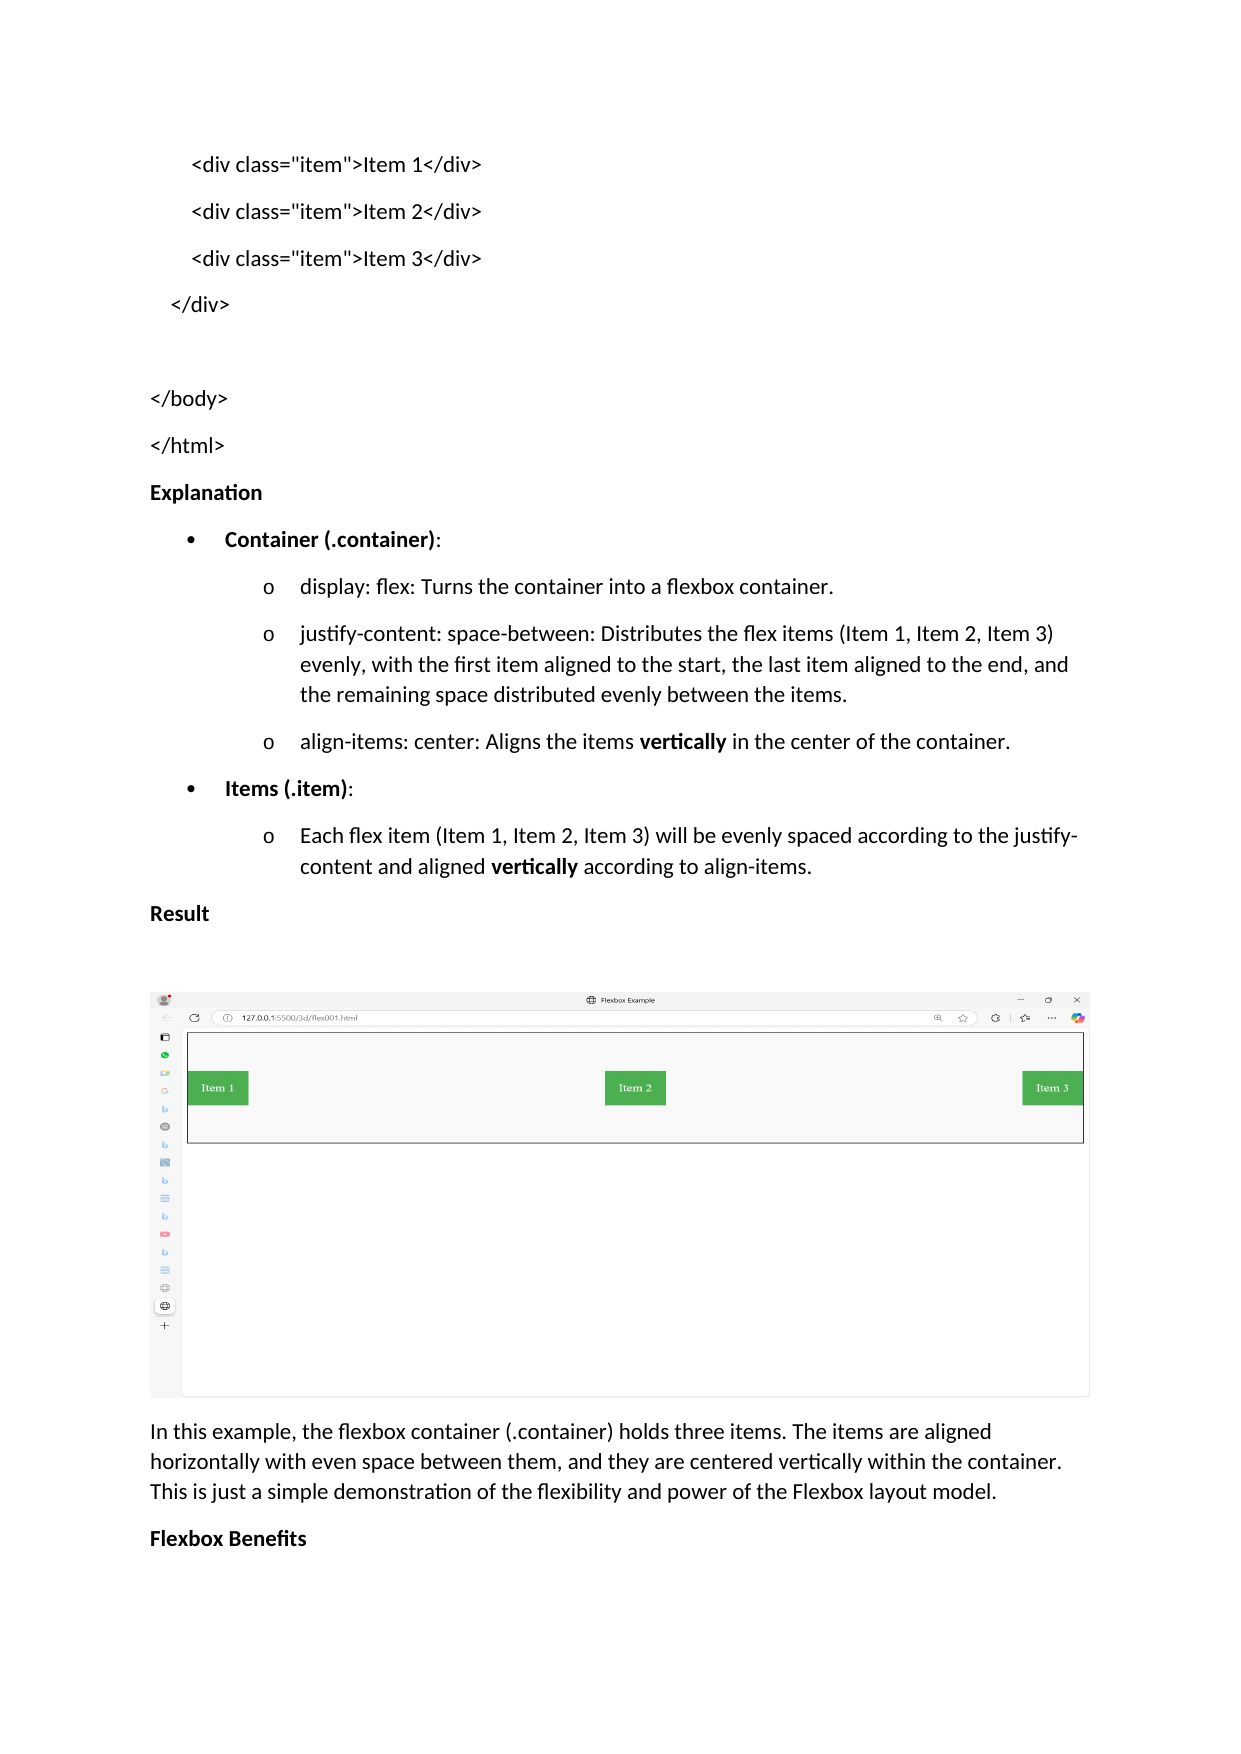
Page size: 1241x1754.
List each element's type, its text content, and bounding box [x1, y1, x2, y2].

text Result [150, 899, 1090, 927]
list Items (.item): [187, 774, 1090, 802]
text <div class="item">Item 2</div> [150, 197, 1090, 225]
list Each flex item (Item 1, Item 2, Item 3) will be evenly spaced according to the justify-content and aligned vertically according to align-items. [262, 821, 1090, 880]
text <div class="item">Item 3</div> [150, 244, 1090, 272]
list display: flex: Turns the container into a flexbox container. [262, 572, 1090, 600]
text In this example, the flexbox container (.container) holds three items. The items are aligned horizontally with even space between them, and they are centered vertically within the container. This is just a simple demonstration of the flexibility and power of the Flexbox layout model. [150, 1417, 1090, 1505]
text </div> [150, 291, 1090, 319]
list justify-content: space-between: Distributes the flex items (Item 1, Item 2, Item 3) evenly, with the first item aligned to the start, the last item aligned to the end, and the remaining space distributed evenly between the items. [262, 619, 1090, 708]
text Explanation [150, 478, 1090, 506]
list align-items: center: Aligns the items vertically in the center of the container. [262, 727, 1090, 756]
text </body> [150, 384, 1090, 412]
text Flexbox Benefits [150, 1524, 1090, 1552]
list Container (.container): [187, 525, 1090, 553]
picture [150, 992, 1091, 1398]
text </html> [150, 431, 1090, 459]
text <div class="item">Item 1</div> [150, 150, 1090, 178]
